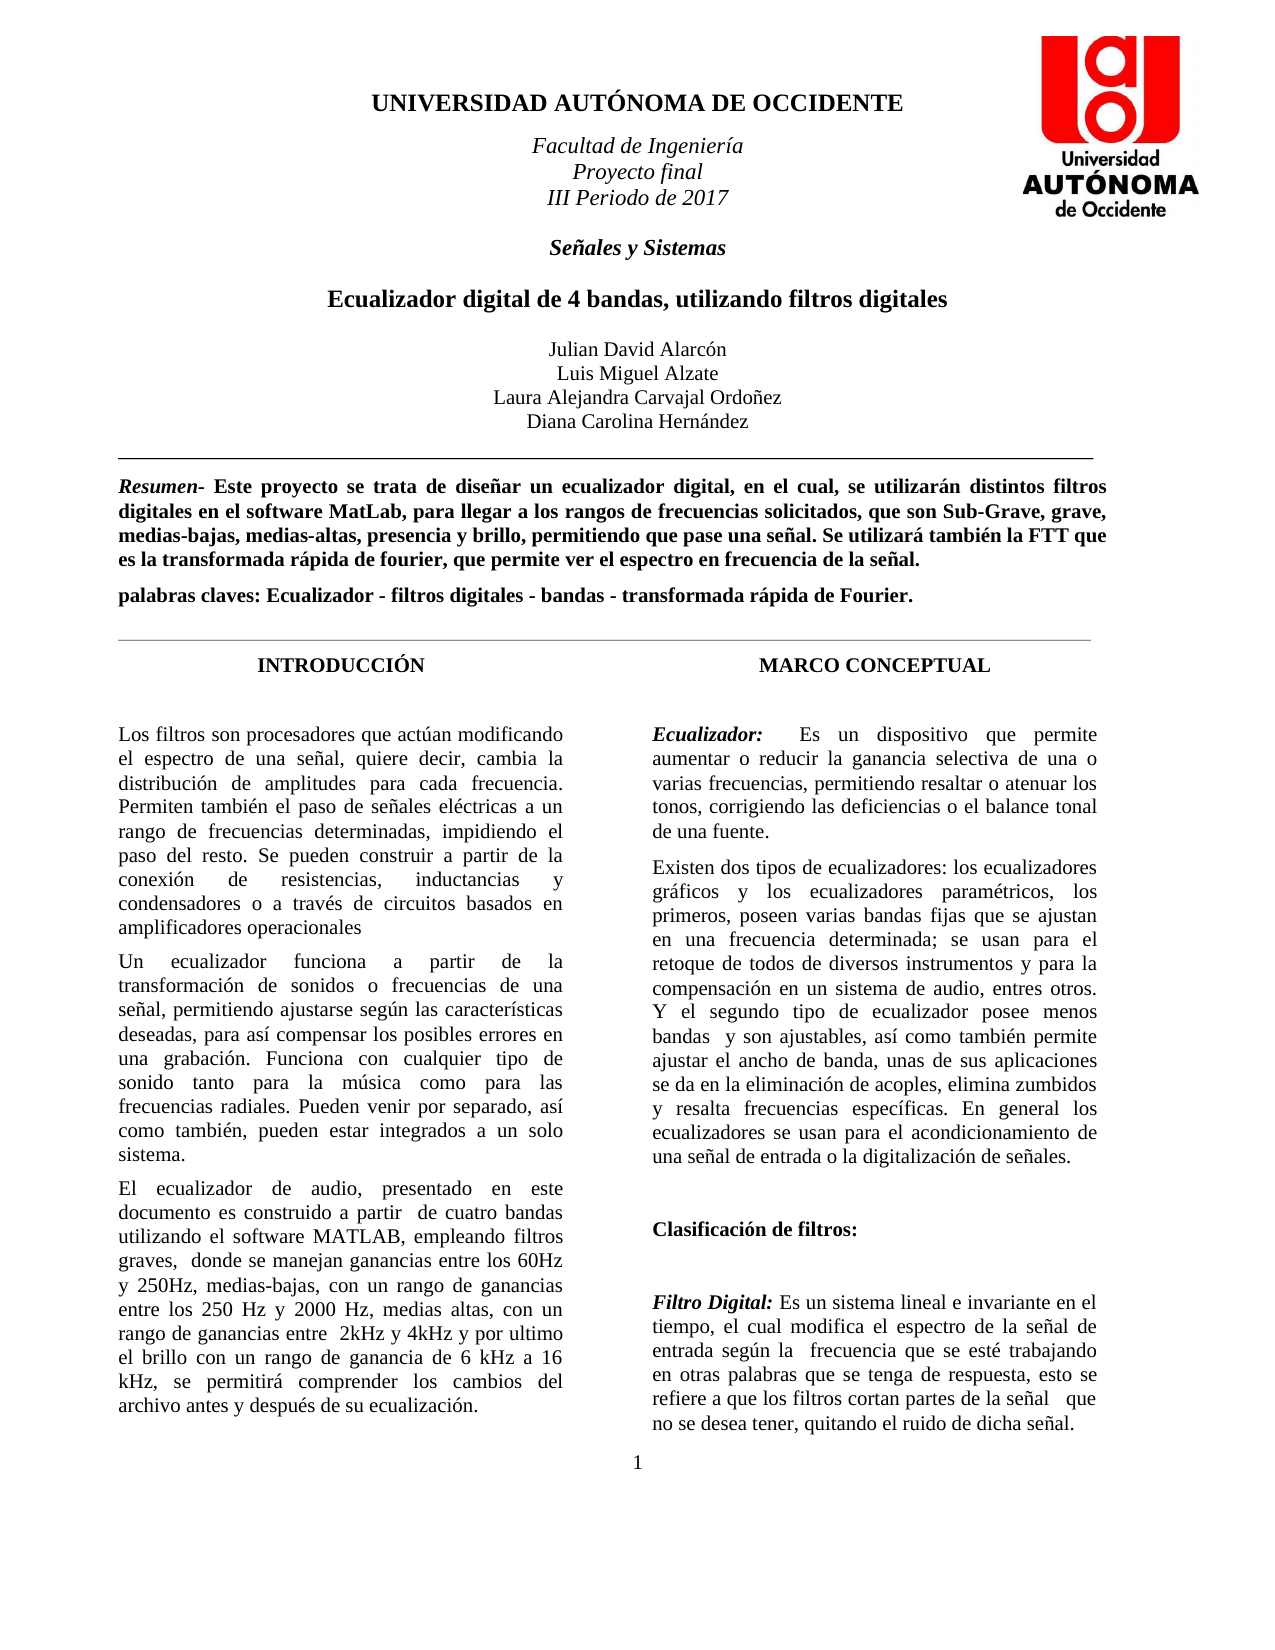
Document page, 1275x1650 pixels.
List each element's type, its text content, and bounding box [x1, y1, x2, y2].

text Julian David Alarcón [118, 337, 1157, 361]
text Diana Carolina Hernández [118, 409, 1157, 433]
text Filtro Digital: Es un sistema lineal e invariante en el tiempo, el cual modifica el espectro de la señal de entrada según la frecuencia que se esté trabajando en otras palabras que se tenga de respuesta, esto se refiere a que los filtros cortan partes de la señal que no se desea tener, quitando el ruido de dicha señal. [652, 1290, 1098, 1434]
text ______________________________________________________________________________ [118, 433, 1157, 462]
text palabras claves: Ecualizador - filtros digitales - bandas - transformada rápida de Fourier. [118, 583, 1107, 607]
text Clasificación de filtros: [652, 1217, 1098, 1241]
picture [1022, 36, 1199, 217]
text Los filtros son procesadores que actúan modificando el espectro de una señal, quiere decir, cambia la distribución de amplitudes para cada frecuencia. Permiten también el paso de señales eléctricas a un rango de frecuencias determinadas, impidiendo el paso del resto. Se pueden construir a partir de la conexión de resistencias, inductancias y condensadores o a través de circuitos basados en amplificadores operacionales [118, 722, 564, 939]
text Un ecualizador funciona a partir de la transformación de sonidos o frecuencias de una señal, permitiendo ajustarse según las características deseadas, para así compensar los posibles errores en una grabación. Funciona con cualquier tipo de sonido tanto para la música como para las frecuencias radiales. Pueden venir por separado, así como también, pueden estar integrados a un solo sistema. [118, 949, 564, 1166]
text Luis Miguel Alzate [118, 361, 1157, 385]
text Resumen- Este proyecto se trata de diseñar un ecualizador digital, en el cual, se utilizarán distintos filtros digitales en el software MatLab, para llegar a los rangos de frecuencias solicitados, que son Sub-Grave, grave, medias-bajas, medias-altas, presencia y brillo, permitiendo que pase una señal. Se utilizará también la FTT que es la transformada rápida de fourier, que permite ver el espectro en frecuencia de la señal. [118, 474, 1107, 571]
text Existen dos tipos de ecualizadores: los ecualizadores gráficos y los ecualizadores paramétricos, los primeros, poseen varias bandas fijas que se ajustan en una frecuencia determinada; se usan para el retoque de todos de diversos instrumentos y para la compensación en un sistema de audio, entres otros. Y el segundo tipo de ecualizador posee menos bandas y son ajustables, así como también permite ajustar el ancho de banda, unas de sus aplicaciones se da en la eliminación de acoples, elimina zumbidos y resalta frecuencias específicas. En general los ecualizadores se usan para el acondicionamiento de una señal de entrada o la digitalización de señales. [652, 855, 1098, 1168]
text Laura Alejandra Carvajal Ordoñez [118, 385, 1157, 409]
text El ecualizador de audio, presentado en este documento es construido a partir de cuatro bandas utilizando el software MATLAB, empleando filtros graves, donde se manejan ganancias entre los 60Hz y 250Hz, medias-bajas, con un rango de ganancias entre los 250 Hz y 2000 Hz, medias altas, con un rango de ganancias entre 2kHz y 4kHz y por ultimo el brillo con un rango de ganancia de 6 kHz a 16 kHz, se permitirá comprender los cambios del archivo antes y después de su ecualización. [118, 1176, 564, 1417]
text Ecualizador digital de 4 bandas, utilizando filtros digitales [118, 284, 1157, 313]
text INTRODUCCIÓN [118, 653, 564, 677]
text Ecualizador: Es un dispositivo que permite aumentar o reducir la ganancia selectiva de una o varias frecuencias, permitiendo resaltar o atenuar los tonos, corrigiendo las deficiencias o el balance tonal de una fuente. [652, 722, 1098, 843]
text MARCO CONCEPTUAL [652, 653, 1098, 677]
